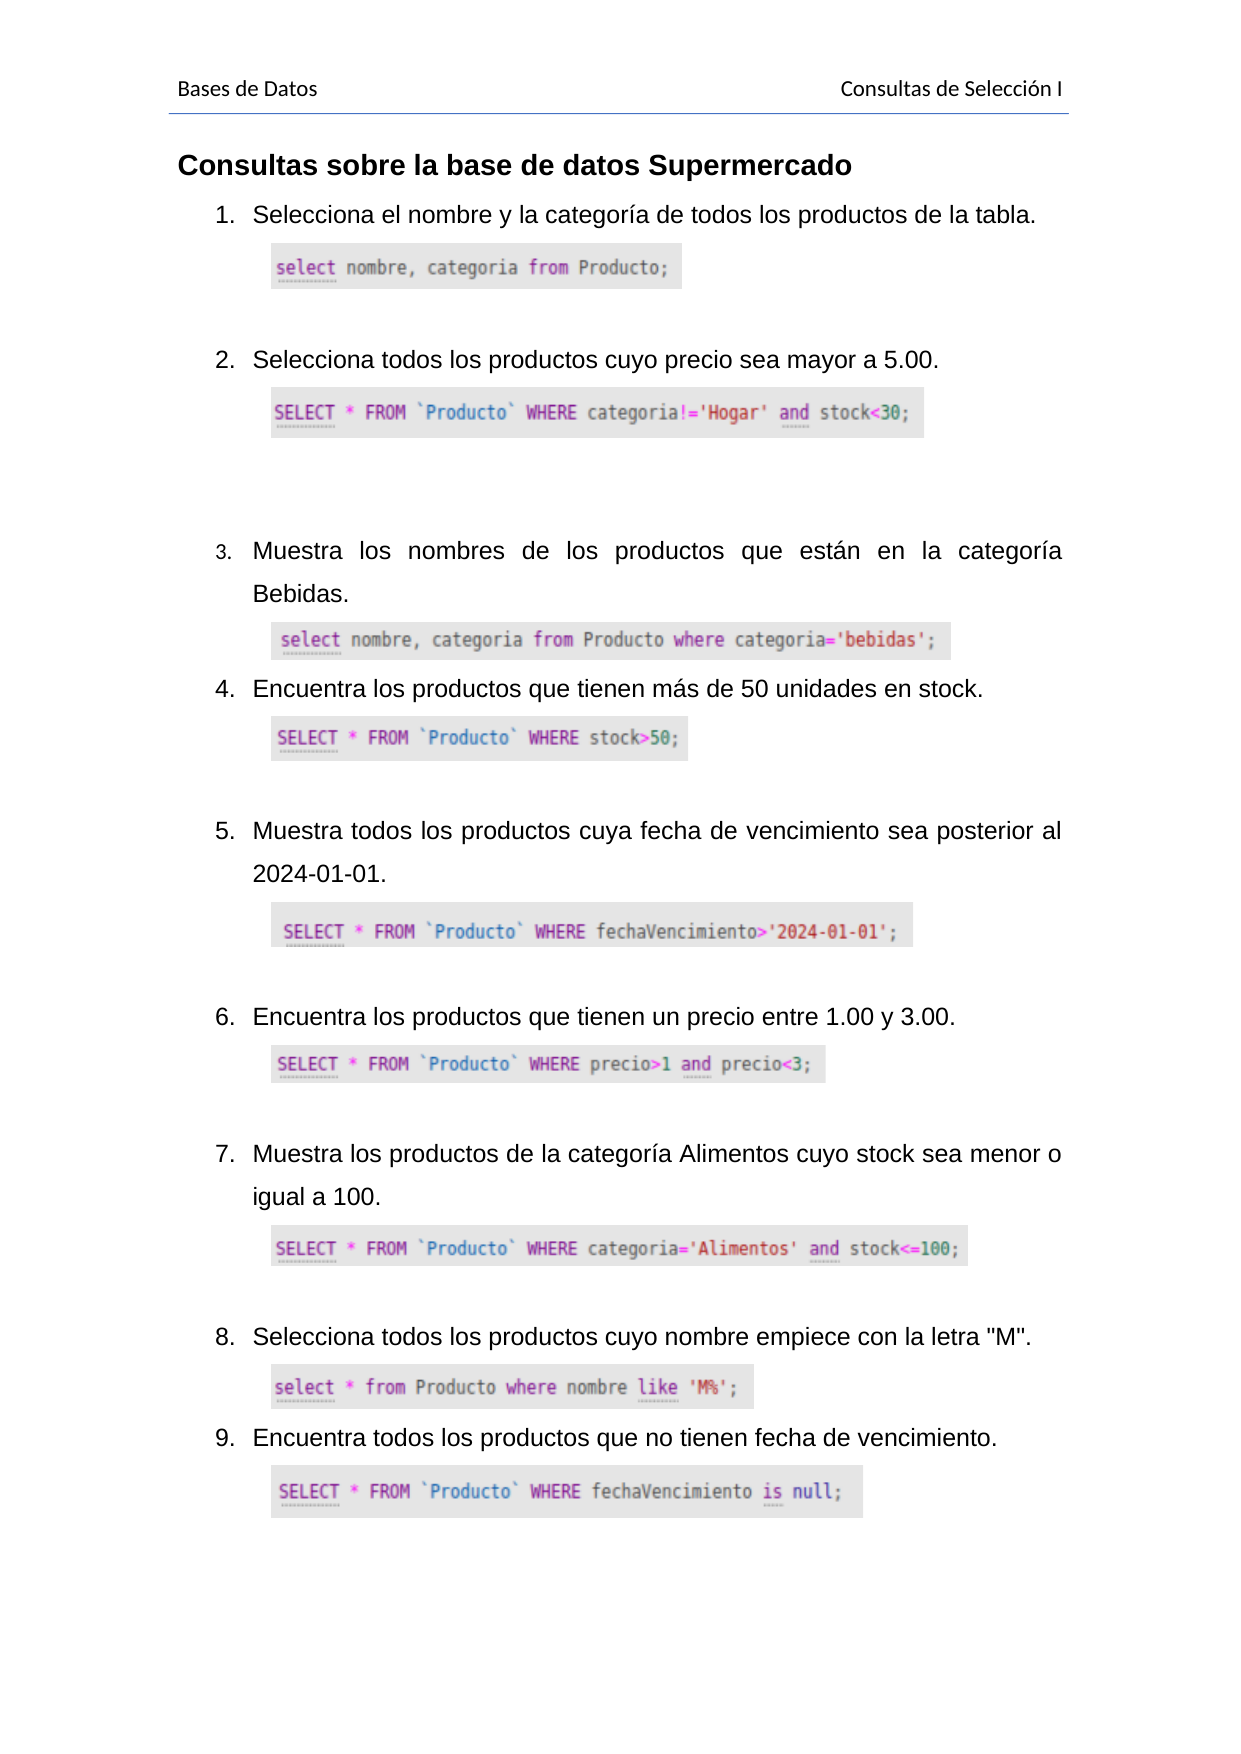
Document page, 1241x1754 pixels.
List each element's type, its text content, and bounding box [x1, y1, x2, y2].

list Encuentra los productos que tienen un precio entre 1.00 y 3.00. [215, 1002, 1063, 1031]
list Encuentra los productos que tienen más de 50 unidades en stock. [215, 673, 1063, 702]
list Muestra los nombres de los productos que están en la categoría Bebidas. [215, 536, 1063, 659]
list Selecciona todos los productos cuyo precio sea mayor a 5.00. [215, 345, 1063, 373]
list Encuentra todos los productos que no tienen fecha de vencimiento. [215, 1422, 1063, 1451]
list Muestra todos los productos cuya fecha de vencimiento sea posterior al 2024-01-01. [215, 816, 1063, 888]
list Selecciona todos los productos cuyo nombre empiece con la letra "M". [215, 1322, 1063, 1350]
text Consultas sobre la base de datos Supermercado [177, 148, 1063, 181]
list Selecciona el nombre y la categoría de todos los productos de la tabla. [215, 200, 1063, 229]
list Muestra los productos de la categoría Alimentos cuyo stock sea menor o igual a 100. [215, 1139, 1063, 1211]
